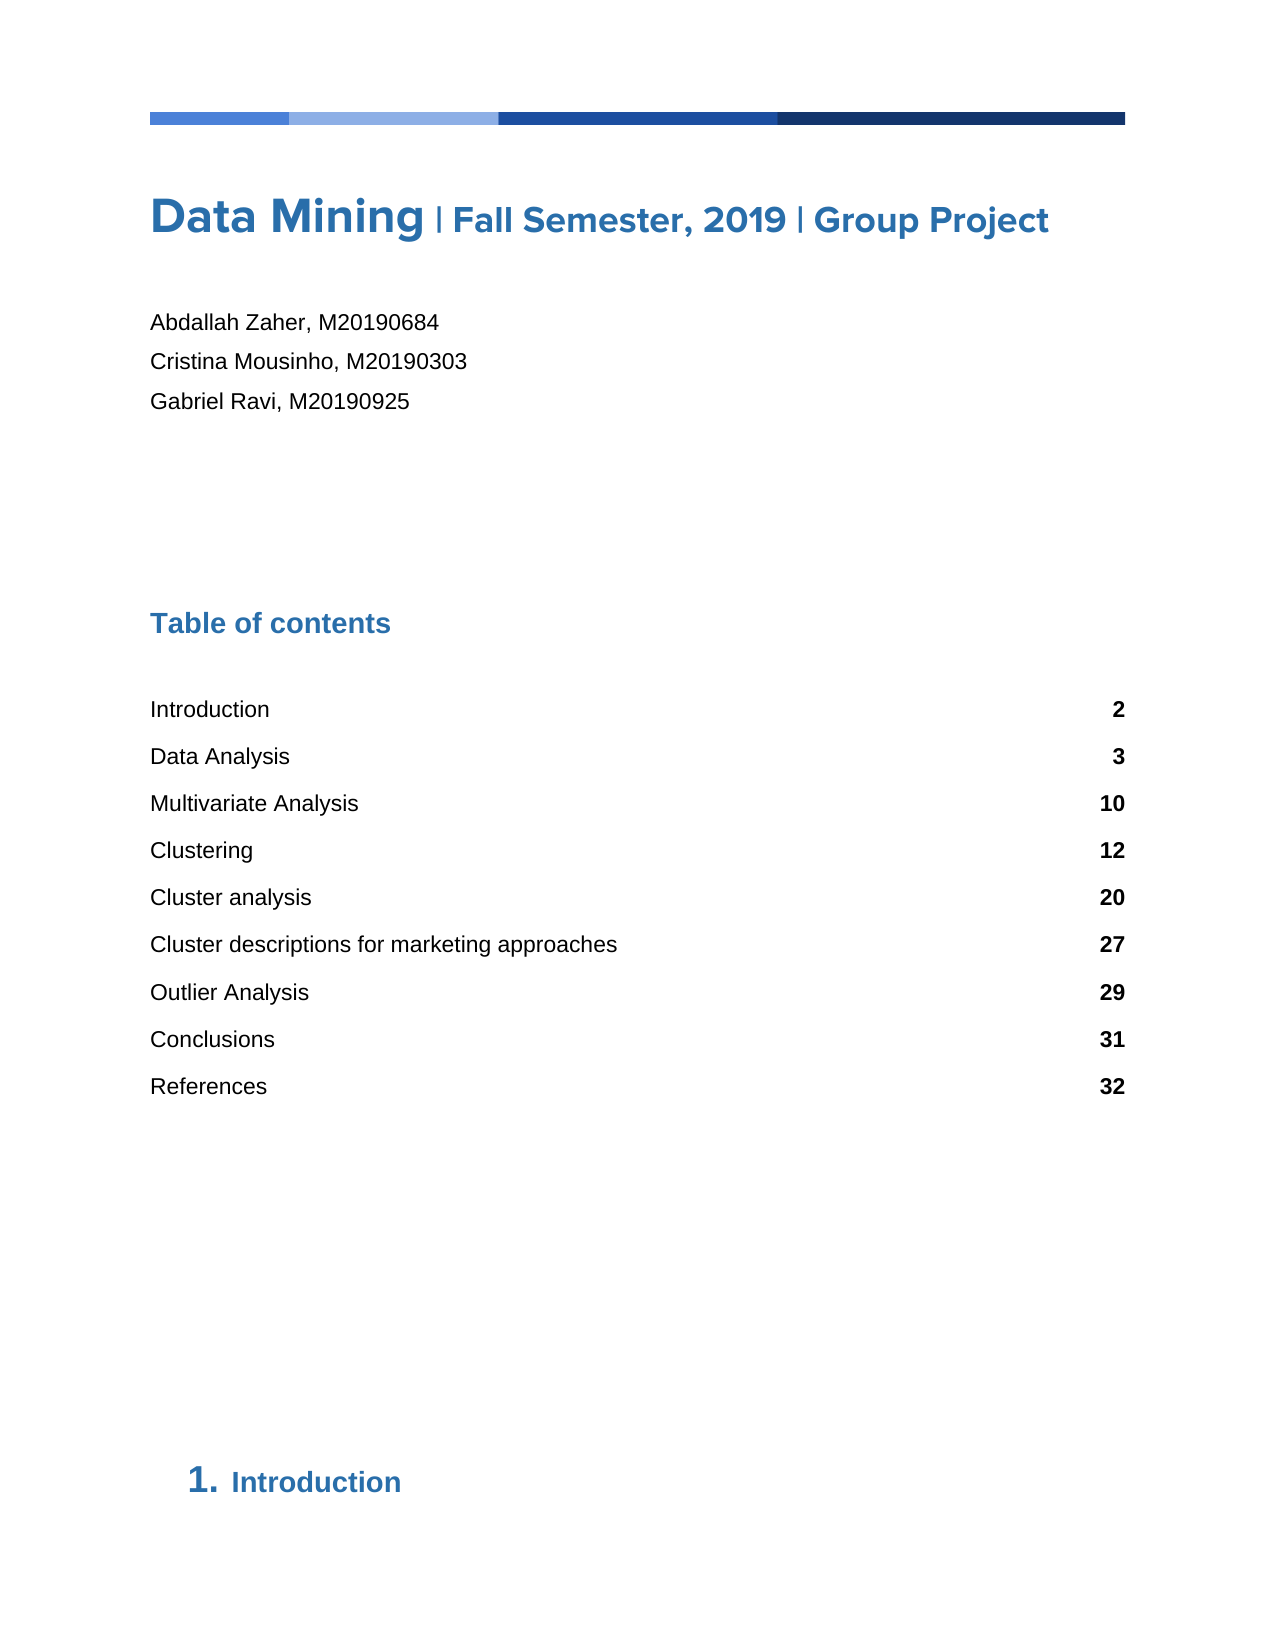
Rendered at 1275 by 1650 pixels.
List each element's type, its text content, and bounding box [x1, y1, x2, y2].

text Table of contents [150, 606, 1125, 639]
text Gabriel Ravi, M20190925 [150, 388, 1125, 414]
text Data Mining | Fall Semester, 2019 | Group Project [150, 187, 1125, 248]
subtitle Introduction [187, 1457, 1125, 1500]
text Cristina Mousinho, M20190303 [150, 348, 1125, 374]
text Abdallah Zaher, M20190684 [150, 309, 1125, 335]
picture [150, 112, 1125, 125]
